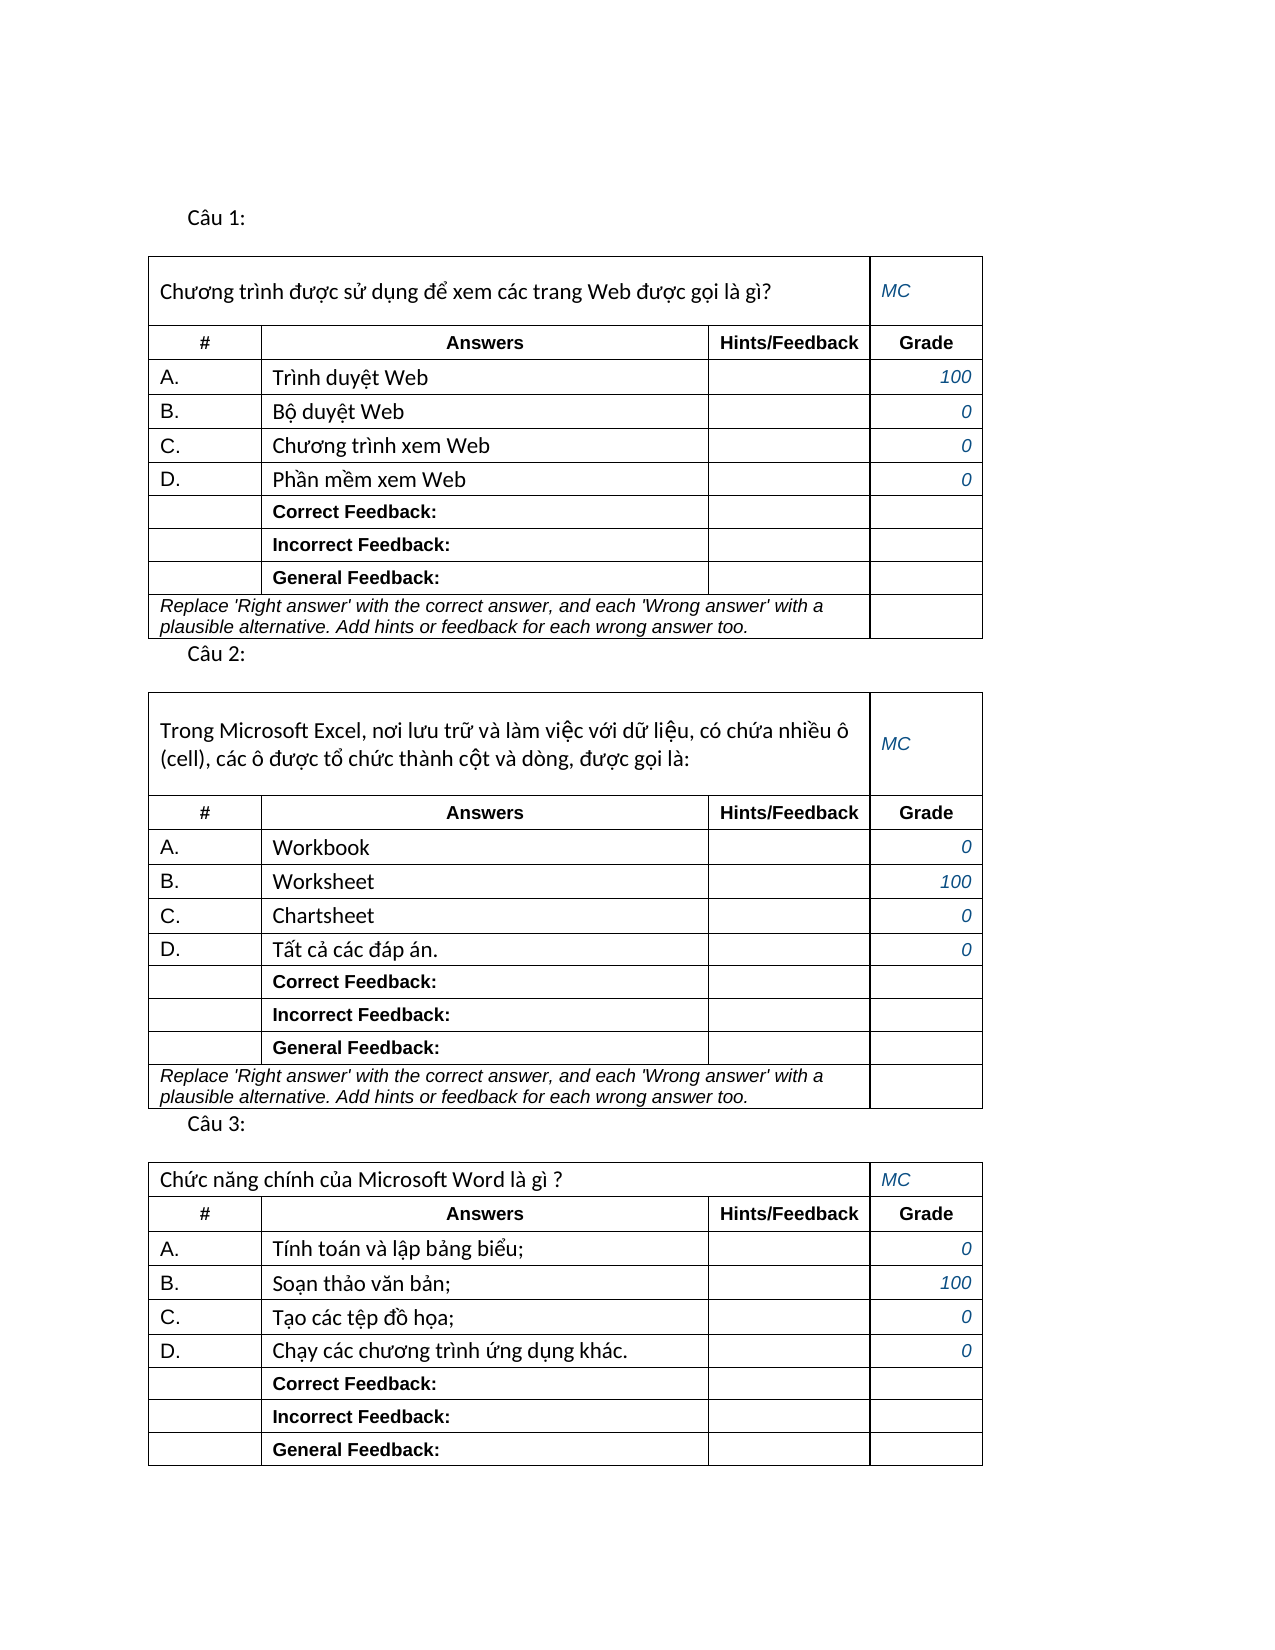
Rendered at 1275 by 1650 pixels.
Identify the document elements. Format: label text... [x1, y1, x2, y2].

table_cell 100 [871, 865, 982, 898]
table_cell 0 [871, 429, 982, 462]
table_cell [709, 562, 869, 593]
table_cell Hints/Feedback [709, 326, 869, 359]
table_header MC [871, 1163, 982, 1196]
table_cell Hints/Feedback [709, 1197, 869, 1231]
table_cell [149, 1400, 261, 1432]
table_cell [709, 1400, 869, 1432]
table_cell [709, 1266, 869, 1299]
table_cell [871, 966, 982, 998]
table_header MC [871, 693, 982, 795]
table_cell Answers [262, 796, 708, 829]
table_cell [709, 463, 869, 495]
table_cell General Feedback: [262, 1433, 708, 1465]
table_cell 100 [871, 1266, 982, 1299]
table_cell [871, 1400, 982, 1432]
table_cell [871, 496, 982, 528]
table_cell [709, 999, 869, 1031]
table_cell 0 [871, 899, 982, 932]
table_header MC [871, 257, 982, 325]
table_cell [709, 496, 869, 528]
table_cell [871, 562, 982, 593]
table_cell Answers [262, 1197, 708, 1231]
table_cell [709, 529, 869, 561]
table_cell Soạn thảo văn bản; [262, 1266, 708, 1299]
table_cell [149, 999, 261, 1031]
table_cell Bộ duyệt Web [262, 395, 708, 428]
table_cell C. [149, 1300, 261, 1334]
table_cell General Feedback: [262, 1032, 708, 1064]
table_cell Chartsheet [262, 899, 708, 932]
table_cell [871, 1368, 982, 1399]
table_cell D. [149, 934, 261, 965]
table_cell Answers [262, 326, 708, 359]
table_cell Incorrect Feedback: [262, 1400, 708, 1432]
table_cell [709, 1300, 869, 1334]
table_cell Correct Feedback: [262, 1368, 708, 1399]
table_cell B. [149, 865, 261, 898]
table_cell # [149, 326, 261, 359]
table_cell # [149, 1197, 261, 1231]
table_cell Chạy các chương trình ứng dụng khác. [262, 1335, 708, 1367]
table_cell [709, 395, 869, 428]
table_cell [709, 966, 869, 998]
table_cell Hints/Feedback [709, 796, 869, 829]
table_header Chức năng chính của Microsoft Word là gì ? [149, 1163, 869, 1196]
table_cell [149, 496, 261, 528]
table_cell [709, 1335, 869, 1367]
table_cell [709, 1368, 869, 1399]
table_cell [709, 830, 869, 864]
table_cell [871, 1065, 982, 1108]
table_cell Worksheet [262, 865, 708, 898]
table_cell Tất cả các đáp án. [262, 934, 708, 965]
table_cell 0 [871, 395, 982, 428]
table_cell [871, 1433, 982, 1465]
table_cell [149, 562, 261, 593]
table_header Trong Microsoft Excel, nơi lưu trữ và làm việc với dữ liệu, có chứa nhiều ô (cell), các ô được tổ chức thành cột và dòng, được gọi là: [149, 693, 869, 795]
table_cell B. [149, 395, 261, 428]
table_cell Grade [871, 1197, 982, 1231]
table_cell Incorrect Feedback: [262, 529, 708, 561]
table_cell A. [149, 360, 261, 393]
table_cell 0 [871, 1335, 982, 1367]
table_cell [709, 429, 869, 462]
table_cell A. [149, 830, 261, 864]
table_cell Grade [871, 796, 982, 829]
table_cell Incorrect Feedback: [262, 999, 708, 1031]
table_cell Tính toán và lập bảng biểu; [262, 1232, 708, 1265]
table_cell Trình duyệt Web [262, 360, 708, 393]
table_cell Replace 'Right answer' with the correct answer, and each 'Wrong answer' with a plausible alternative. Add hints or feedback for each wrong answer too. [149, 595, 869, 638]
table_cell D. [149, 463, 261, 495]
table_cell General Feedback: [262, 562, 708, 593]
table_cell C. [149, 429, 261, 462]
table_cell [709, 934, 869, 965]
table_cell 100 [871, 360, 982, 393]
table_cell [709, 899, 869, 932]
table_cell Phần mềm xem Web [262, 463, 708, 495]
table_cell Tạo các tệp đồ họa; [262, 1300, 708, 1334]
table_cell Correct Feedback: [262, 496, 708, 528]
table_cell [149, 966, 261, 998]
table_cell 0 [871, 463, 982, 495]
table_cell [709, 1433, 869, 1465]
table_cell [871, 595, 982, 638]
table_cell [871, 999, 982, 1031]
table_cell D. [149, 1335, 261, 1367]
table_cell [149, 1433, 261, 1465]
table_cell [709, 1032, 869, 1064]
table_cell Grade [871, 326, 982, 359]
table_cell [709, 865, 869, 898]
table_cell 0 [871, 830, 982, 864]
table_cell 0 [871, 1232, 982, 1265]
table_cell Correct Feedback: [262, 966, 708, 998]
table_cell 0 [871, 934, 982, 965]
table_cell [709, 1232, 869, 1265]
table_cell 0 [871, 1300, 982, 1334]
table_cell [709, 360, 869, 393]
table_cell [149, 1368, 261, 1399]
table_cell [149, 529, 261, 561]
table_cell C. [149, 899, 261, 932]
table_cell [871, 1032, 982, 1064]
table_cell Chương trình xem Web [262, 429, 708, 462]
table_cell Replace 'Right answer' with the correct answer, and each 'Wrong answer' with a plausible alternative. Add hints or feedback for each wrong answer too. [149, 1065, 869, 1108]
table_cell B. [149, 1266, 261, 1299]
table_cell Workbook [262, 830, 708, 864]
table_cell A. [149, 1232, 261, 1265]
table_header Chương trình được sử dụng để xem các trang Web được gọi là gì? [149, 257, 869, 325]
table_cell [871, 529, 982, 561]
table_cell [149, 1032, 261, 1064]
table_cell # [149, 796, 261, 829]
